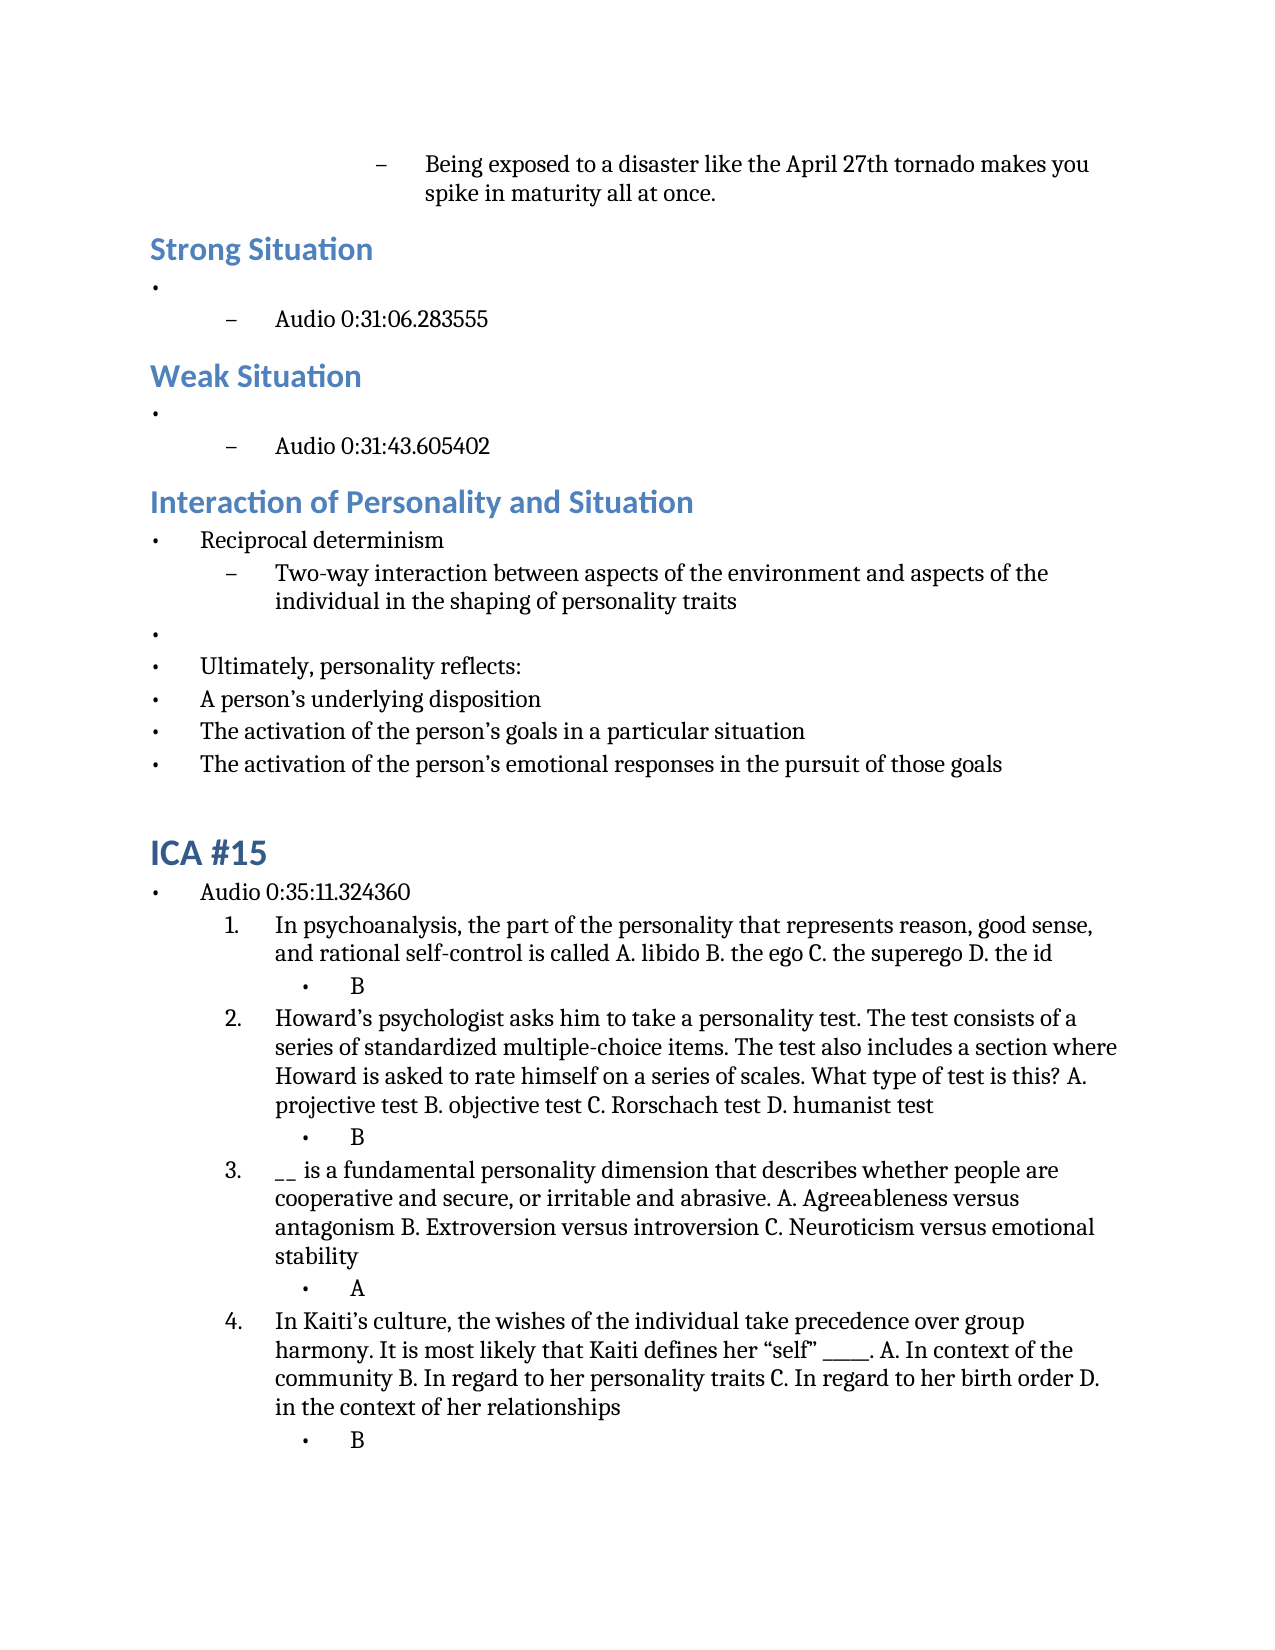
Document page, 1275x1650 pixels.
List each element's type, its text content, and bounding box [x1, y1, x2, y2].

list In psychoanalysis, the part of the personality that represents reason, good sense, and rational self-control is called A. libido B. the ego C. the superego D. the id [225, 911, 1125, 968]
list Howard’s psychologist asks him to take a personality test. The test consists of a series of standardized multiple-choice items. The test also includes a section where Howard is asked to rate himself on a series of scales. What type of test is this? A. projective test B. objective test C. Rorschach test D. humanist test [225, 1004, 1125, 1119]
subtitle ICA #15 [150, 828, 1125, 874]
subtitle Weak Situation [150, 355, 1125, 396]
list In Kaiti’s culture, the wishes of the individual take precedence over group harmony. It is most likely that Kaiti defines her “self” _____. A. In context of the community B. In regard to her personality traits C. In regard to her birth order D. in the context of her relationships [225, 1307, 1125, 1422]
subtitle Interaction of Personality and Situation [150, 481, 1125, 522]
subtitle Strong Situation [150, 228, 1125, 269]
list Reciprocal determinism [150, 526, 1125, 555]
list The activation of the person’s emotional responses in the pursuit of those goals [150, 750, 1125, 778]
list Being exposed to a disaster like the April 27th tornado makes you spike in maturity all at once. [375, 150, 1125, 207]
list A person’s underlying disposition [150, 685, 1125, 713]
list Audio 0:35:11.324360 [150, 878, 1125, 907]
list The activation of the person’s goals in a particular situation [150, 717, 1125, 746]
list A [300, 1274, 1125, 1303]
list Ultimately, personality reflects: [150, 652, 1125, 681]
list B [300, 972, 1125, 1001]
list Two-way interaction between aspects of the environment and aspects of the individual in the shaping of personality traits [225, 558, 1125, 616]
list Audio 0:31:06.283555 [225, 305, 1125, 334]
list B [300, 1426, 1125, 1454]
list Audio 0:31:43.605402 [225, 432, 1125, 461]
list B [300, 1123, 1125, 1152]
list __ is a fundamental personality dimension that describes whether people are cooperative and secure, or irritable and abrasive. A. Agreeableness versus antagonism B. Extroversion versus introversion C. Neuroticism versus emotional stability [225, 1156, 1125, 1271]
